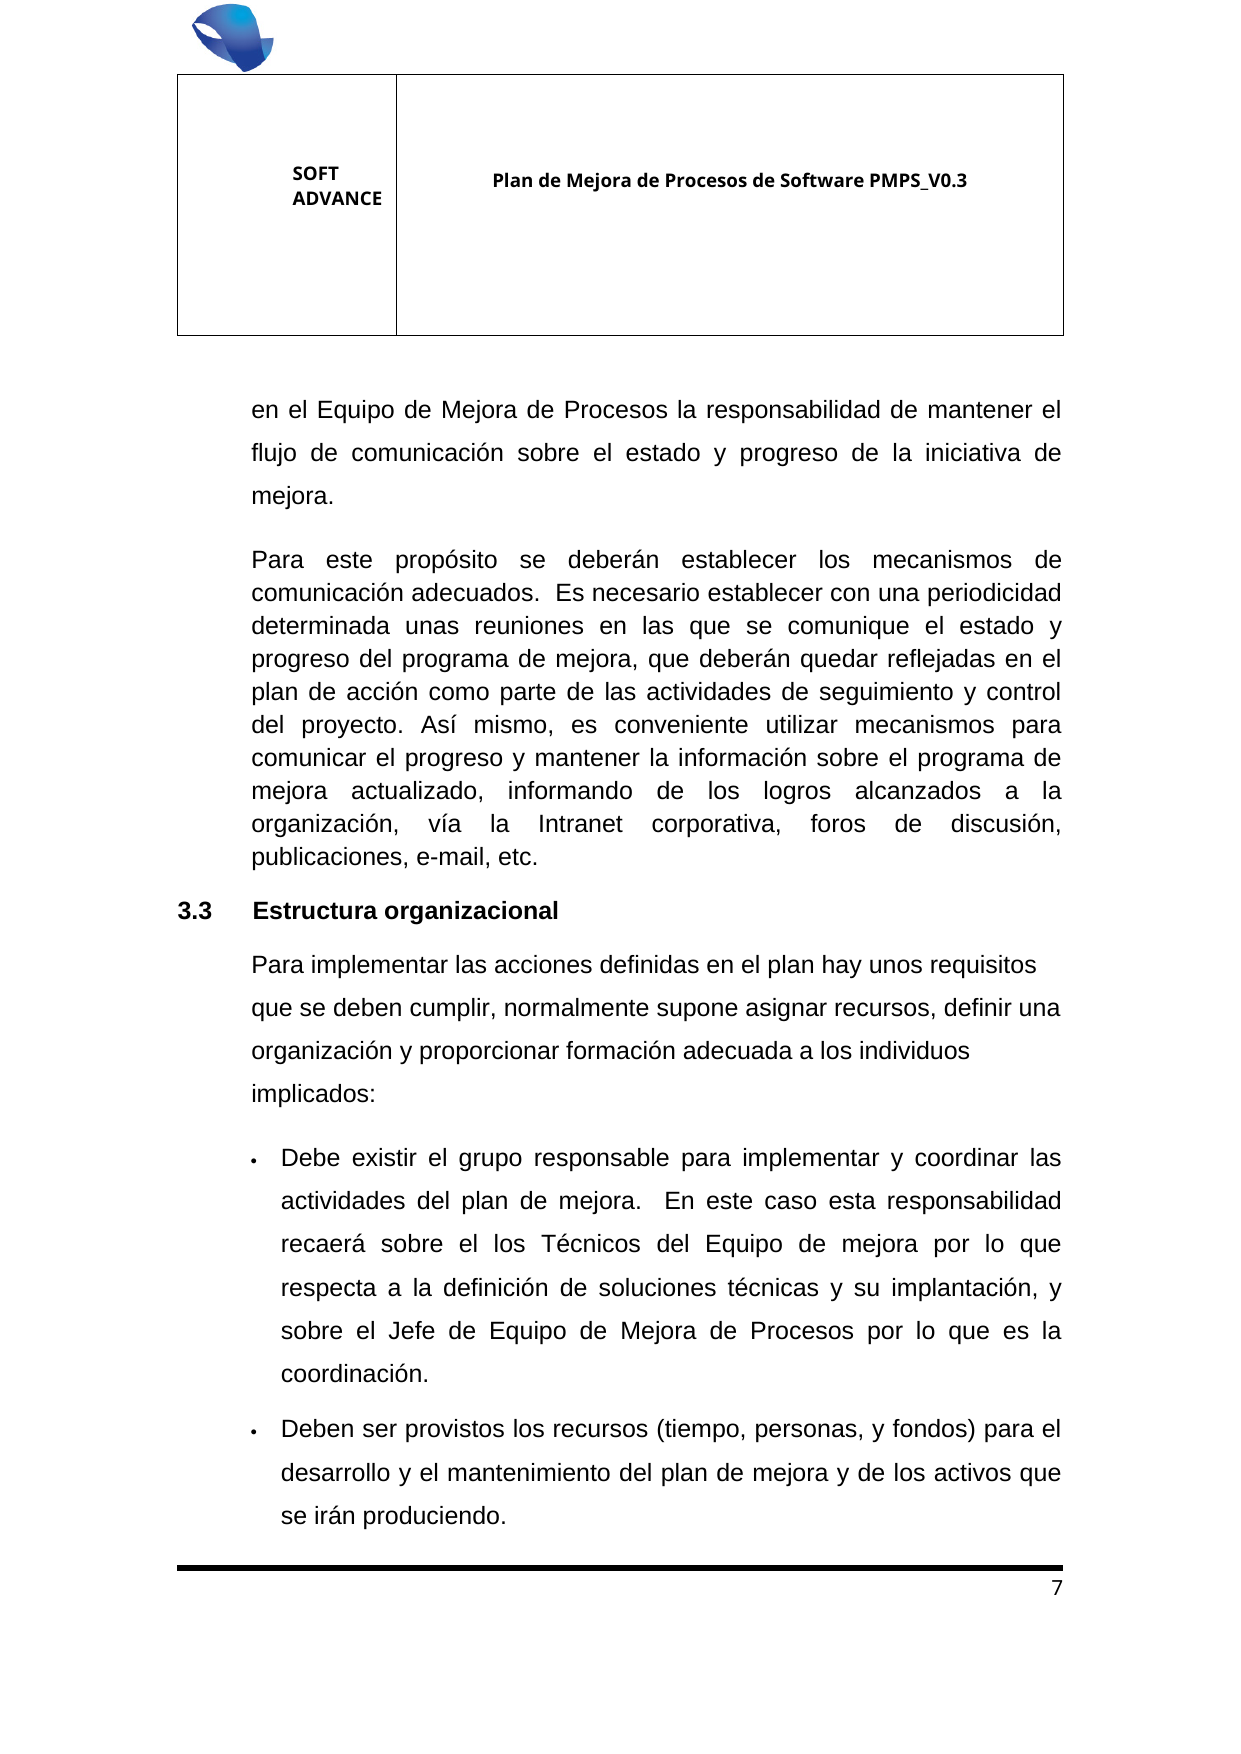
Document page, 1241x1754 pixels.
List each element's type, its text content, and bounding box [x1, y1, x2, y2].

list Deben ser provistos los recursos (tiempo, personas, y fondos) para el desarrollo y el mantenimiento del plan de mejora y de los activos que se irán produciendo. [251, 1414, 1063, 1529]
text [251, 395, 1063, 510]
text Para implementar las acciones definidas en el plan hay unos requisitos que se deben cumplir, normalmente supone asignar recursos, definir una organización y proporcionar formación adecuada a los individuos implicados: [251, 950, 1063, 1108]
subtitle Estructura organizacional [177, 896, 1063, 925]
list Debe existir el grupo responsable para implementar y coordinar las actividades del plan de mejora. En este caso esta responsabilidad recaerá sobre el los Técnicos del Equipo de mejora por lo que respecta a la definición de soluciones técnicas y su implantación, y sobre el Jefe de Equipo de Mejora de Procesos por lo que es la coordinación. [251, 1143, 1063, 1387]
text Para este propósito se deberán establecer los mecanismos de comunicación adecuados. Es necesario establecer con una periodicidad determinada unas reuniones en las que se comunique el estado y progreso del programa de mejora, que deberán quedar reflejadas en el plan de acción como parte de las actividades de seguimiento y control del proyecto. Así mismo, es conveniente utilizar mecanismos para comunicar el progreso y mantener la información sobre el programa de mejora actualizado, informando de los logros alcanzados a la organización, vía la Intranet corporativa, foros de discusión, publicaciones, e-mail, etc. [251, 545, 1063, 871]
picture [187, 0, 281, 74]
